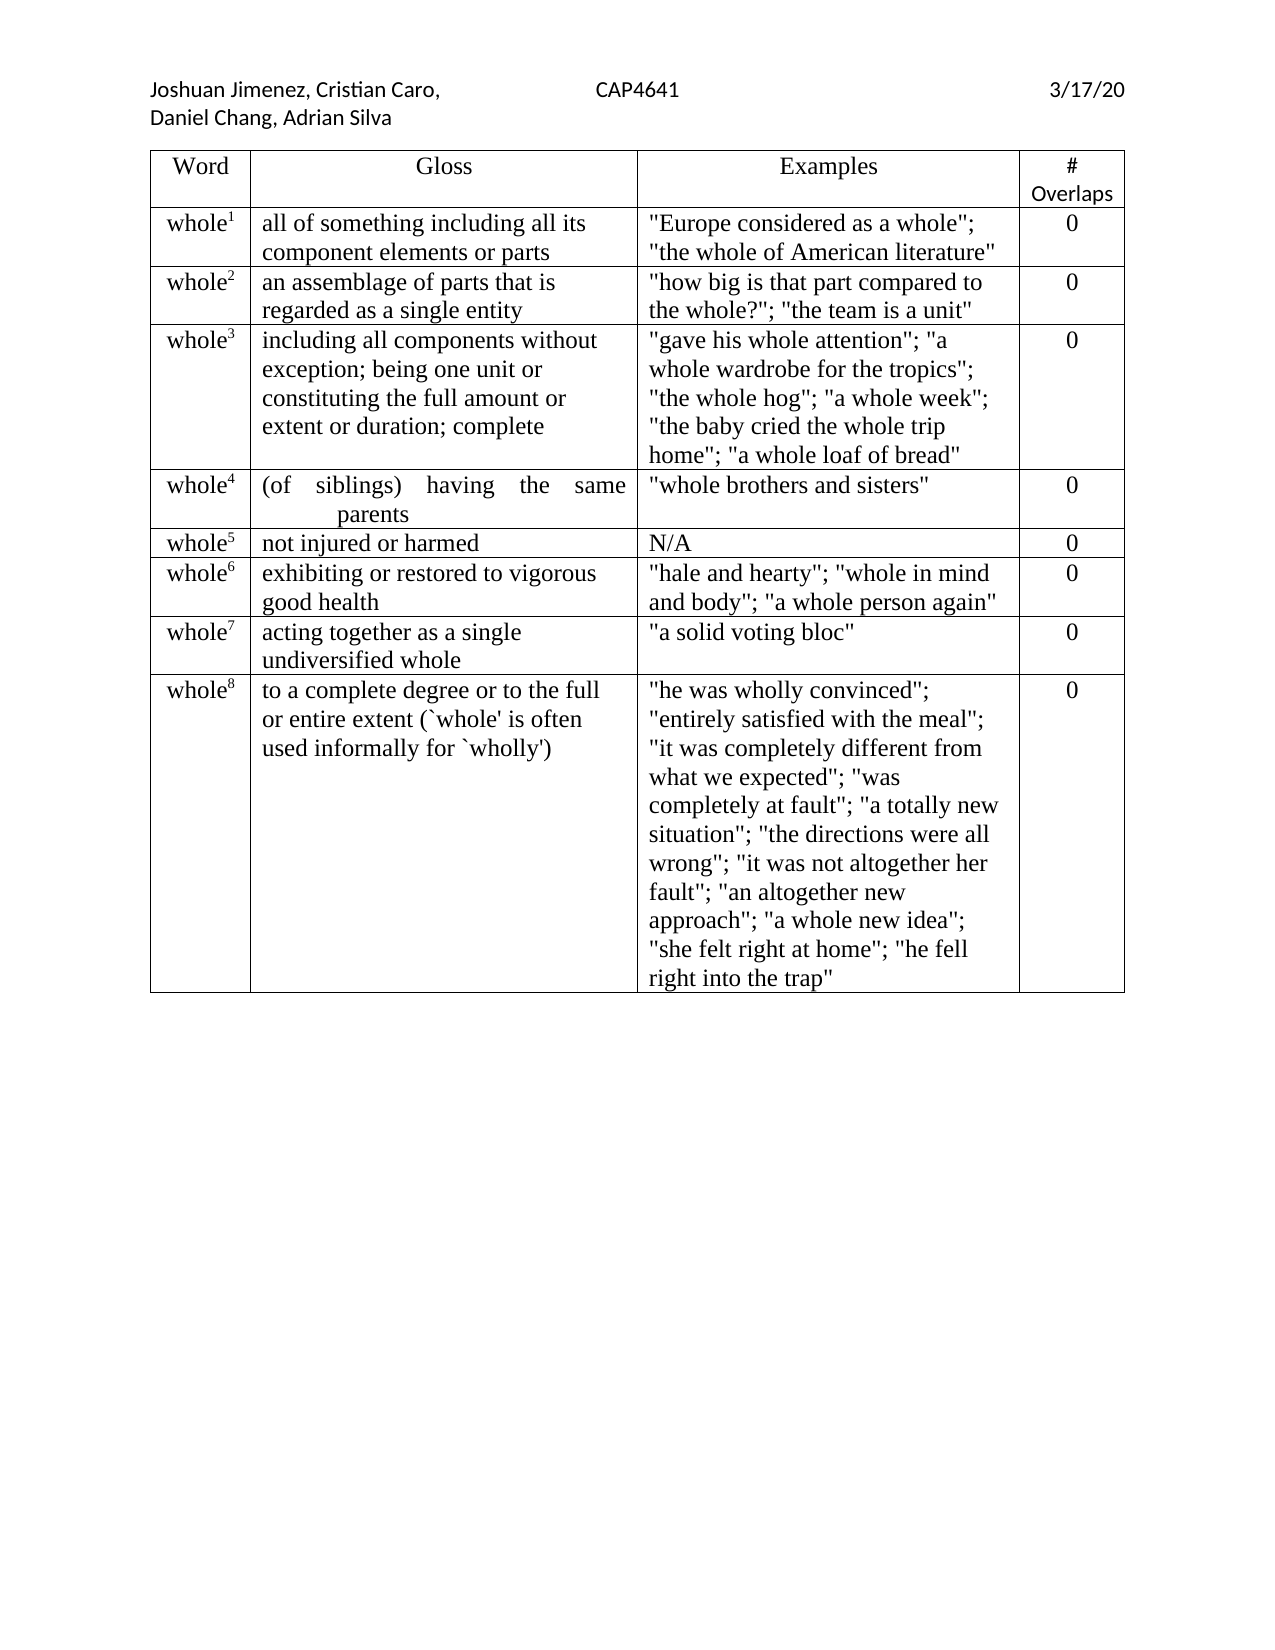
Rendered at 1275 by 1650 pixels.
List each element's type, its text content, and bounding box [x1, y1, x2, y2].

table_header # Overlaps [1020, 151, 1124, 207]
table_cell 0 [1020, 267, 1124, 324]
table_cell an assemblage of parts that is regarded as a single entity [251, 267, 637, 324]
table_cell whole3 [151, 325, 250, 469]
table_cell 0 [1020, 617, 1124, 674]
table_header Word [151, 151, 250, 207]
table_cell exhibiting or restored to vigorous good health [251, 558, 637, 616]
table_cell 0 [1020, 208, 1124, 266]
table_cell 0 [1020, 325, 1124, 469]
table_cell whole6 [151, 558, 250, 616]
table_cell 0 [1020, 529, 1124, 557]
table_cell "he was wholly convinced"; "entirely satisfied with the meal"; "it was completely different from what we expected"; "was completely at fault"; "a totally new situation"; "the directions were all wrong"; "it was not altogether her fault"; "an altogether new approach"; "a whole new idea"; "she felt right at home"; "he fell right into the trap" [638, 675, 1019, 992]
table_cell whole4 [151, 470, 250, 527]
table_cell "whole brothers and sisters" [638, 470, 1019, 527]
table_cell "hale and hearty"; "whole in mind and body"; "a whole person again" [638, 558, 1019, 616]
table_cell 0 [1020, 470, 1124, 527]
table_cell including all components without exception; being one unit or constituting the full amount or extent or duration; complete [251, 325, 637, 469]
table_cell whole5 [151, 529, 250, 557]
table_cell N/A [638, 529, 1019, 557]
table_header Examples [638, 151, 1019, 207]
table_cell not injured or harmed [251, 529, 637, 557]
table_cell all of something including all its component elements or parts [251, 208, 637, 266]
table_cell whole7 [151, 617, 250, 674]
table_cell "gave his whole attention"; "a whole wardrobe for the tropics"; "the whole hog"; "a whole week"; "the baby cried the whole trip home"; "a whole loaf of bread" [638, 325, 1019, 469]
table_cell "Europe considered as a whole"; "the whole of American literature" [638, 208, 1019, 266]
table_cell "a solid voting bloc" [638, 617, 1019, 674]
table_cell whole1 [151, 208, 250, 266]
table_cell acting together as a single undiversified whole [251, 617, 637, 674]
table_cell whole2 [151, 267, 250, 324]
table_cell 0 [1020, 675, 1124, 992]
table_header Gloss [251, 151, 637, 207]
table_cell 0 [1020, 558, 1124, 616]
table_cell "how big is that part compared to the whole?"; "the team is a unit" [638, 267, 1019, 324]
table_cell to a complete degree or to the full or entire extent (`whole' is often used informally for `wholly') [251, 675, 637, 992]
table_cell (of siblings) having the same parents [251, 470, 637, 527]
table_cell whole8 [151, 675, 250, 992]
